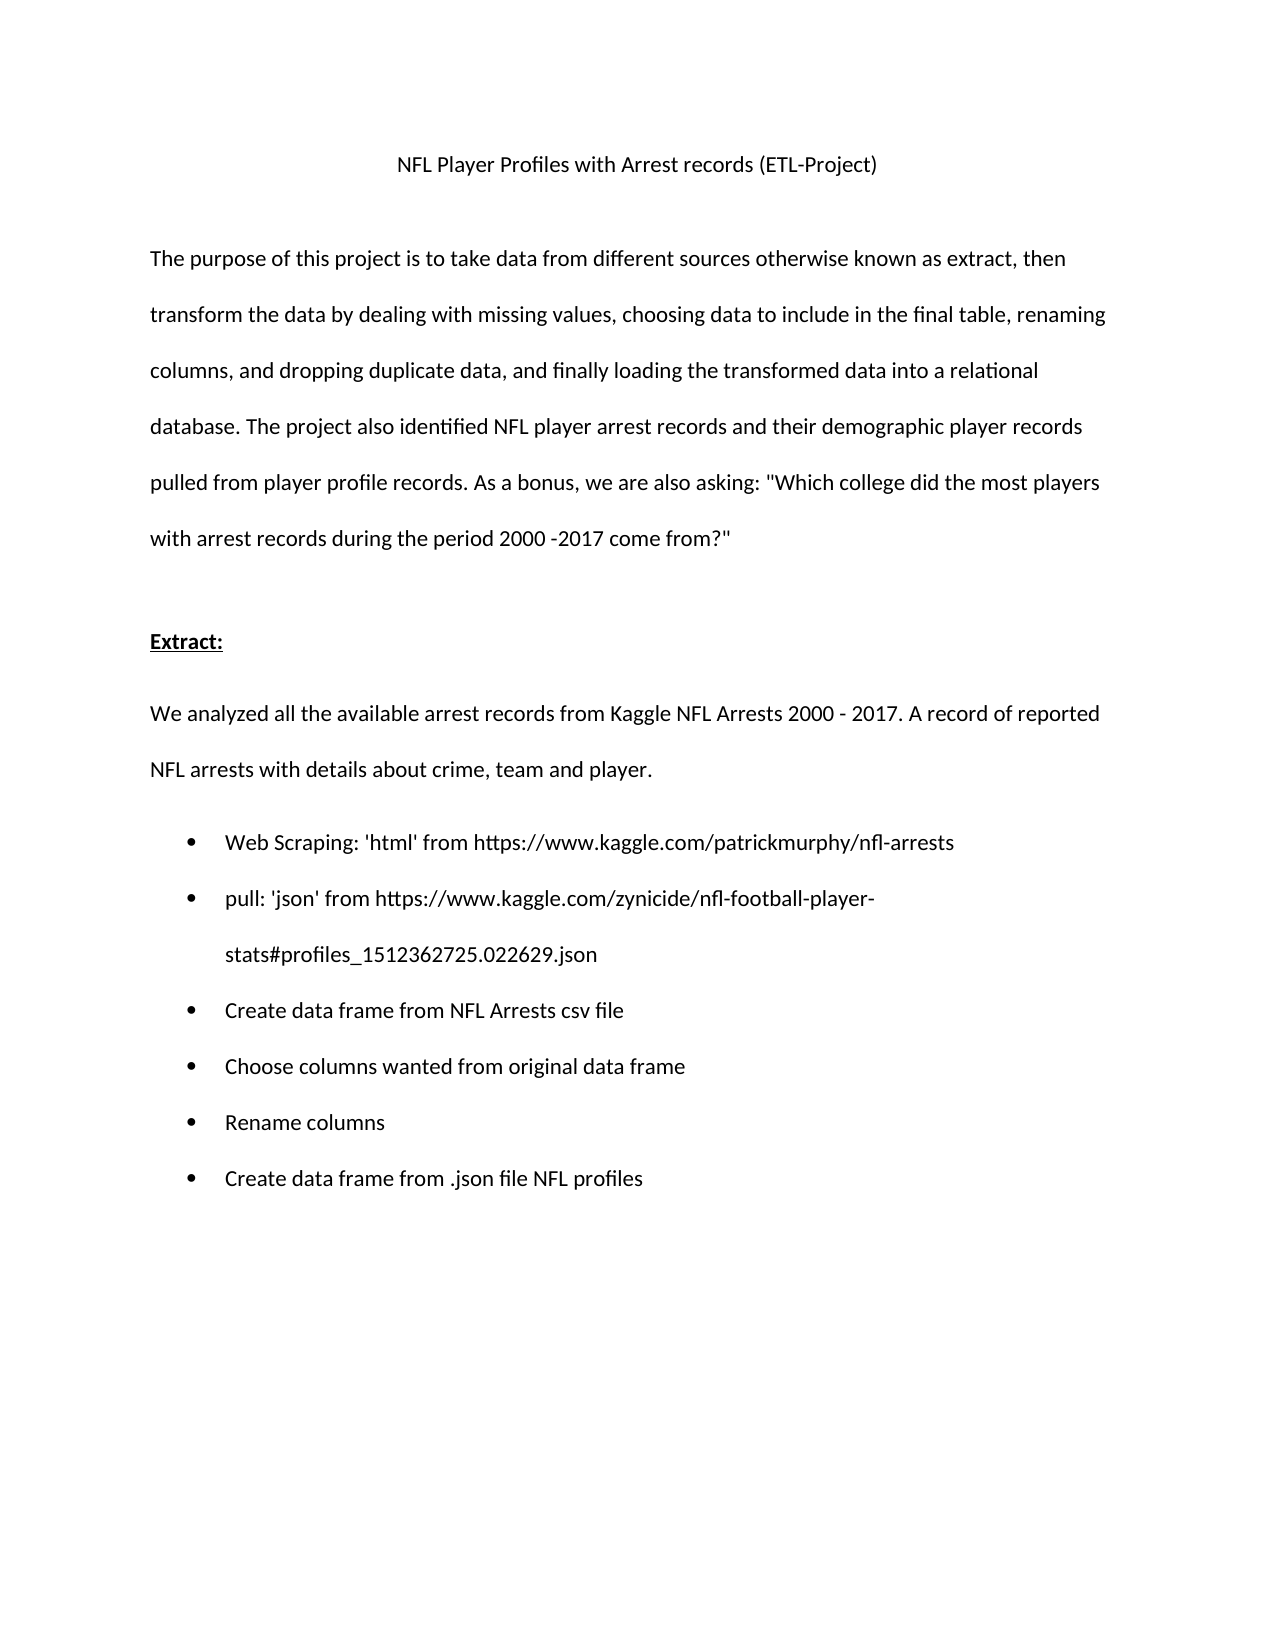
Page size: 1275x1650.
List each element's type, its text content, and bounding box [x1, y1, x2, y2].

list pull: 'json' from https://www.kaggle.com/zynicide/nfl-football-player-stats#profiles_1512362725.022629.json [187, 884, 1125, 968]
text The purpose of this project is to take data from different sources otherwise known as extract, then transform the data by dealing with missing values, choosing data to include in the final table, renaming columns, and dropping duplicate data, and finally loading the transformed data into a relational database. The project also identified NFL player arrest records and their demographic player records pulled from player profile records. As a bonus, we are also asking: "Which college did the most players with arrest records during the period 2000 -2017 come from?" [150, 244, 1125, 552]
list Rename columns [187, 1108, 1125, 1137]
list Choose columns wanted from original data frame [187, 1052, 1125, 1081]
list Create data frame from .json file NFL profiles [187, 1164, 1125, 1193]
text NFL Player Profiles with Arrest records (ETL-Project) [150, 150, 1125, 178]
text We analyzed all the available arrest records from Kaggle NFL Arrests 2000 - 2017. A record of reported NFL arrests with details about crime, team and player. [150, 699, 1125, 784]
list Web Scraping: 'html' from https://www.kaggle.com/patrickmurphy/nfl-arrests [187, 828, 1125, 856]
list Create data frame from NFL Arrests csv file [187, 996, 1125, 1024]
text Extract: [150, 627, 1125, 655]
